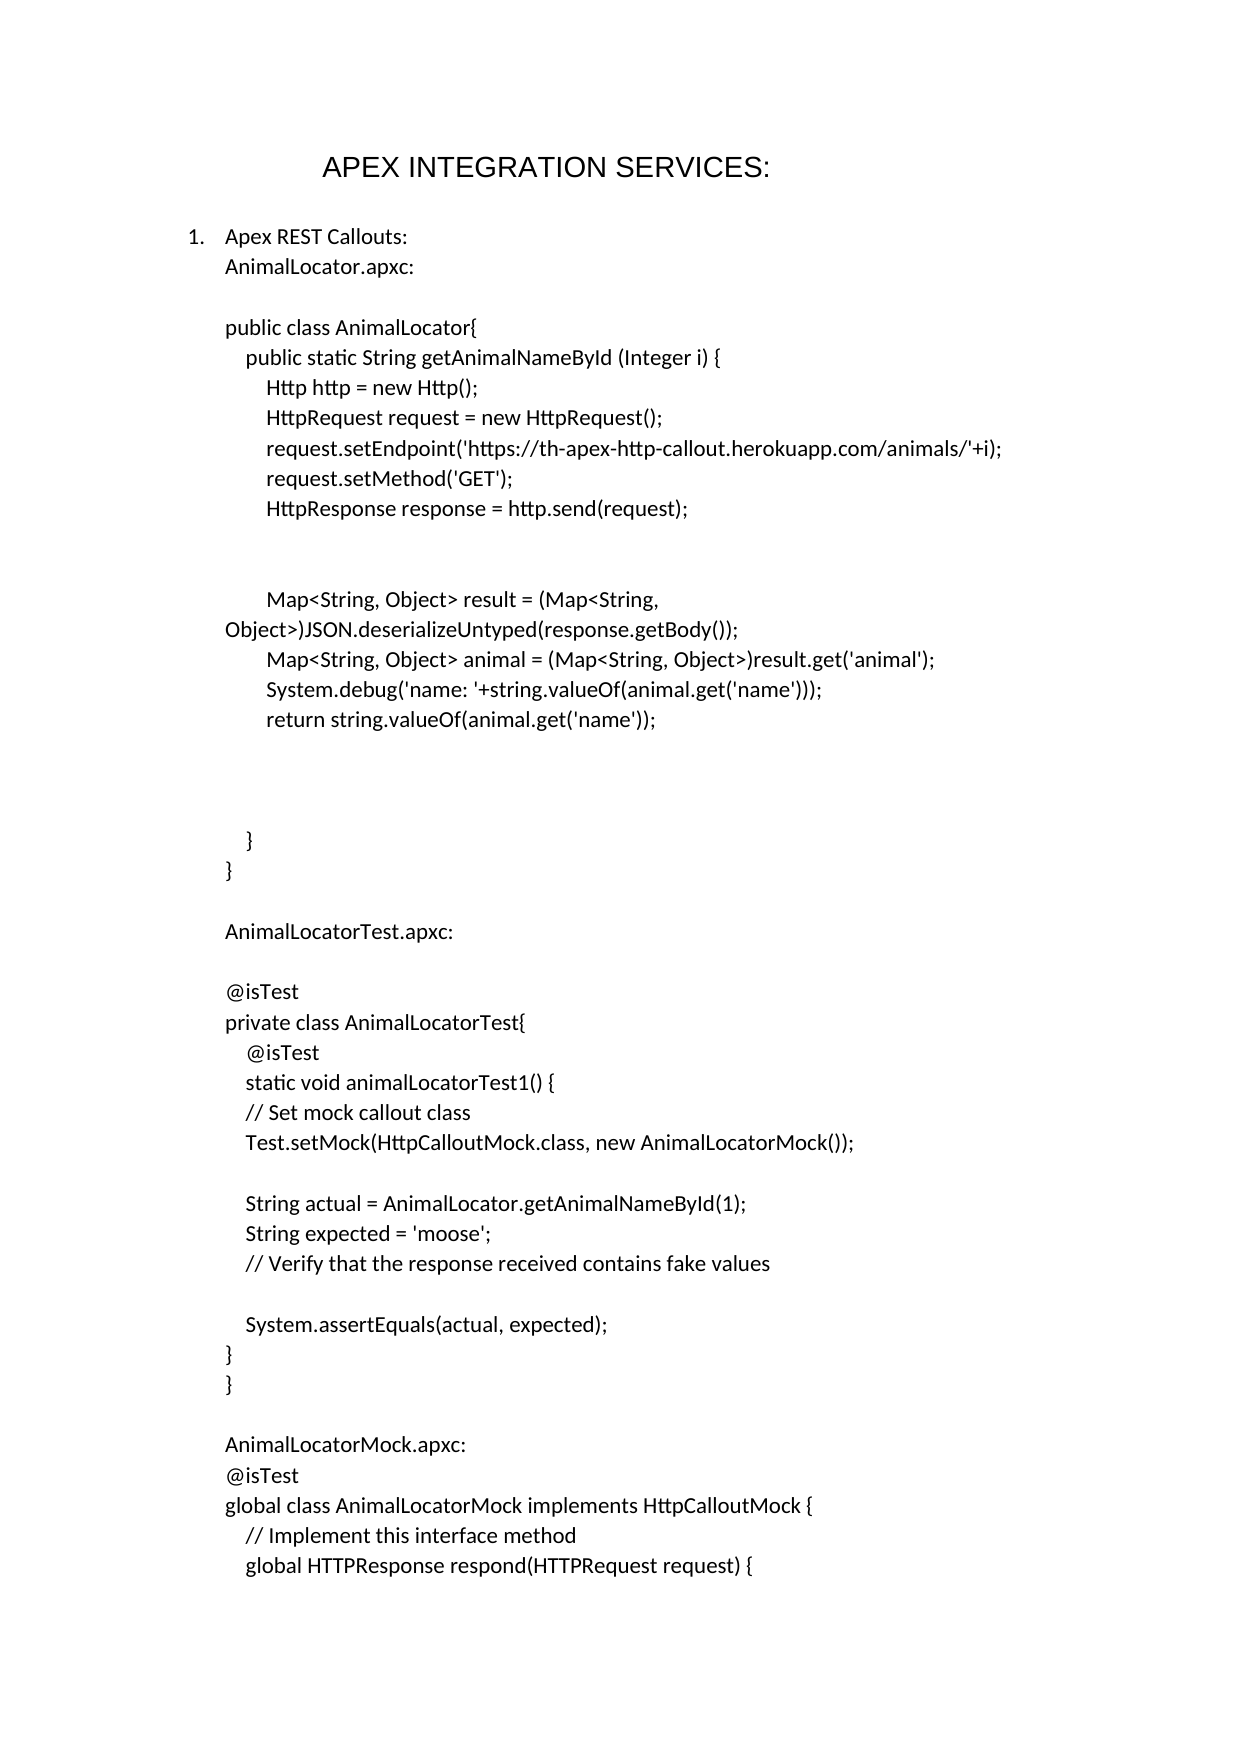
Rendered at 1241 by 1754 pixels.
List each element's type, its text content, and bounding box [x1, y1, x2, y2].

list String expected = 'moose'; [225, 1219, 1090, 1247]
list Map<String, Object> animal = (Map<String, Object>)result.get('animal'); [225, 645, 1090, 673]
list return string.valueOf(animal.get('name')); [225, 706, 1090, 734]
list // Verify that the response received contains fake values [225, 1249, 1090, 1277]
list @isTest [225, 1038, 1090, 1066]
list request.setMethod('GET'); [225, 464, 1090, 492]
list @isTest [225, 977, 1090, 1006]
list System.debug('name: '+string.valueOf(animal.get('name'))); [225, 675, 1090, 703]
list Map<String, Object> result = (Map<String, Object>)JSON.deserializeUntyped(response.getBody()); [225, 585, 1090, 643]
list @isTest [225, 1461, 1090, 1489]
list global HTTPResponse respond(HTTPRequest request) { [225, 1551, 1090, 1579]
list HttpRequest request = new HttpRequest(); [225, 403, 1090, 432]
list // Set mock callout class [225, 1098, 1090, 1126]
list AnimalLocatorMock.apxc: [225, 1431, 1090, 1459]
list } [225, 857, 1090, 885]
list Http http = new Http(); [225, 373, 1090, 401]
list APEX INTEGRATION SERVICES: [225, 150, 1090, 183]
list } [225, 826, 1090, 854]
list } [225, 1370, 1090, 1398]
list public class AnimalLocator{ [225, 313, 1090, 341]
list } [225, 1340, 1090, 1368]
list private class AnimalLocatorTest{ [225, 1008, 1090, 1036]
list Test.setMock(HttpCalloutMock.class, new AnimalLocatorMock()); [225, 1128, 1090, 1157]
list public static String getAnimalNameById (Integer i) { [225, 343, 1090, 371]
list HttpResponse response = http.send(request); [225, 494, 1090, 522]
list Apex REST Callouts: [187, 222, 1090, 250]
list AnimalLocator.apxc: [225, 252, 1090, 281]
list static void animalLocatorTest1() { [225, 1068, 1090, 1096]
list System.assertEquals(actual, expected); [225, 1310, 1090, 1338]
list // Implement this interface method [225, 1521, 1090, 1549]
list AnimalLocatorTest.apxc: [225, 917, 1090, 945]
list request.setEndpoint('https://th-apex-http-callout.herokuapp.com/animals/'+i); [225, 434, 1090, 462]
list String actual = AnimalLocator.getAnimalNameById(1); [225, 1189, 1090, 1217]
list global class AnimalLocatorMock implements HttpCalloutMock { [225, 1491, 1090, 1519]
